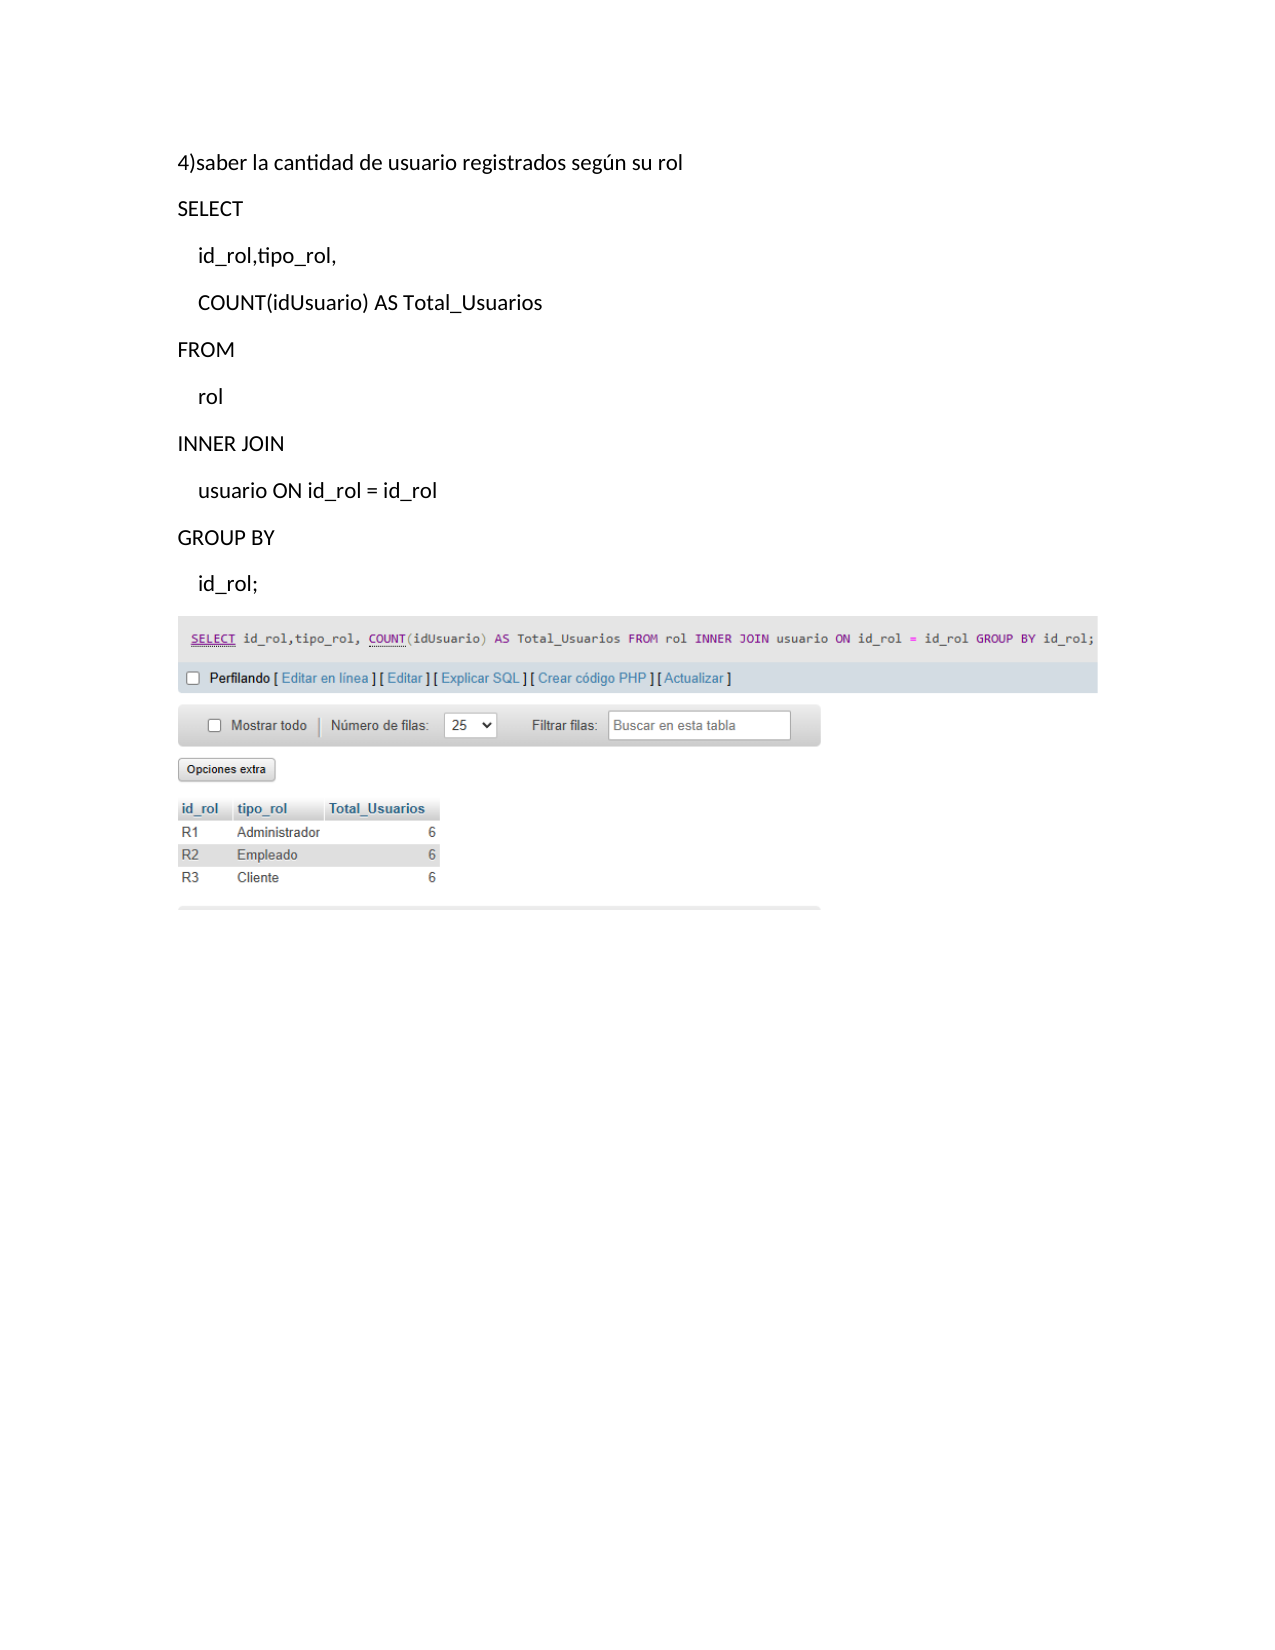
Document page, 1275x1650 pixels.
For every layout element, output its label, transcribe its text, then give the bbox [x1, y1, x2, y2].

text GROUP BY [177, 523, 1098, 551]
text 4)saber la cantidad de usuario registrados según su rol [177, 148, 1098, 176]
text SELECT [177, 194, 1098, 222]
text usuario ON id_rol = id_rol [177, 476, 1098, 504]
text id_rol; [177, 569, 1098, 597]
picture [177, 616, 1098, 910]
text INNER JOIN [177, 429, 1098, 457]
text rol [177, 382, 1098, 410]
text FROM [177, 335, 1098, 363]
text COUNT(idUsuario) AS Total_Usuarios [177, 288, 1098, 316]
text id_rol,tipo_rol, [177, 241, 1098, 269]
